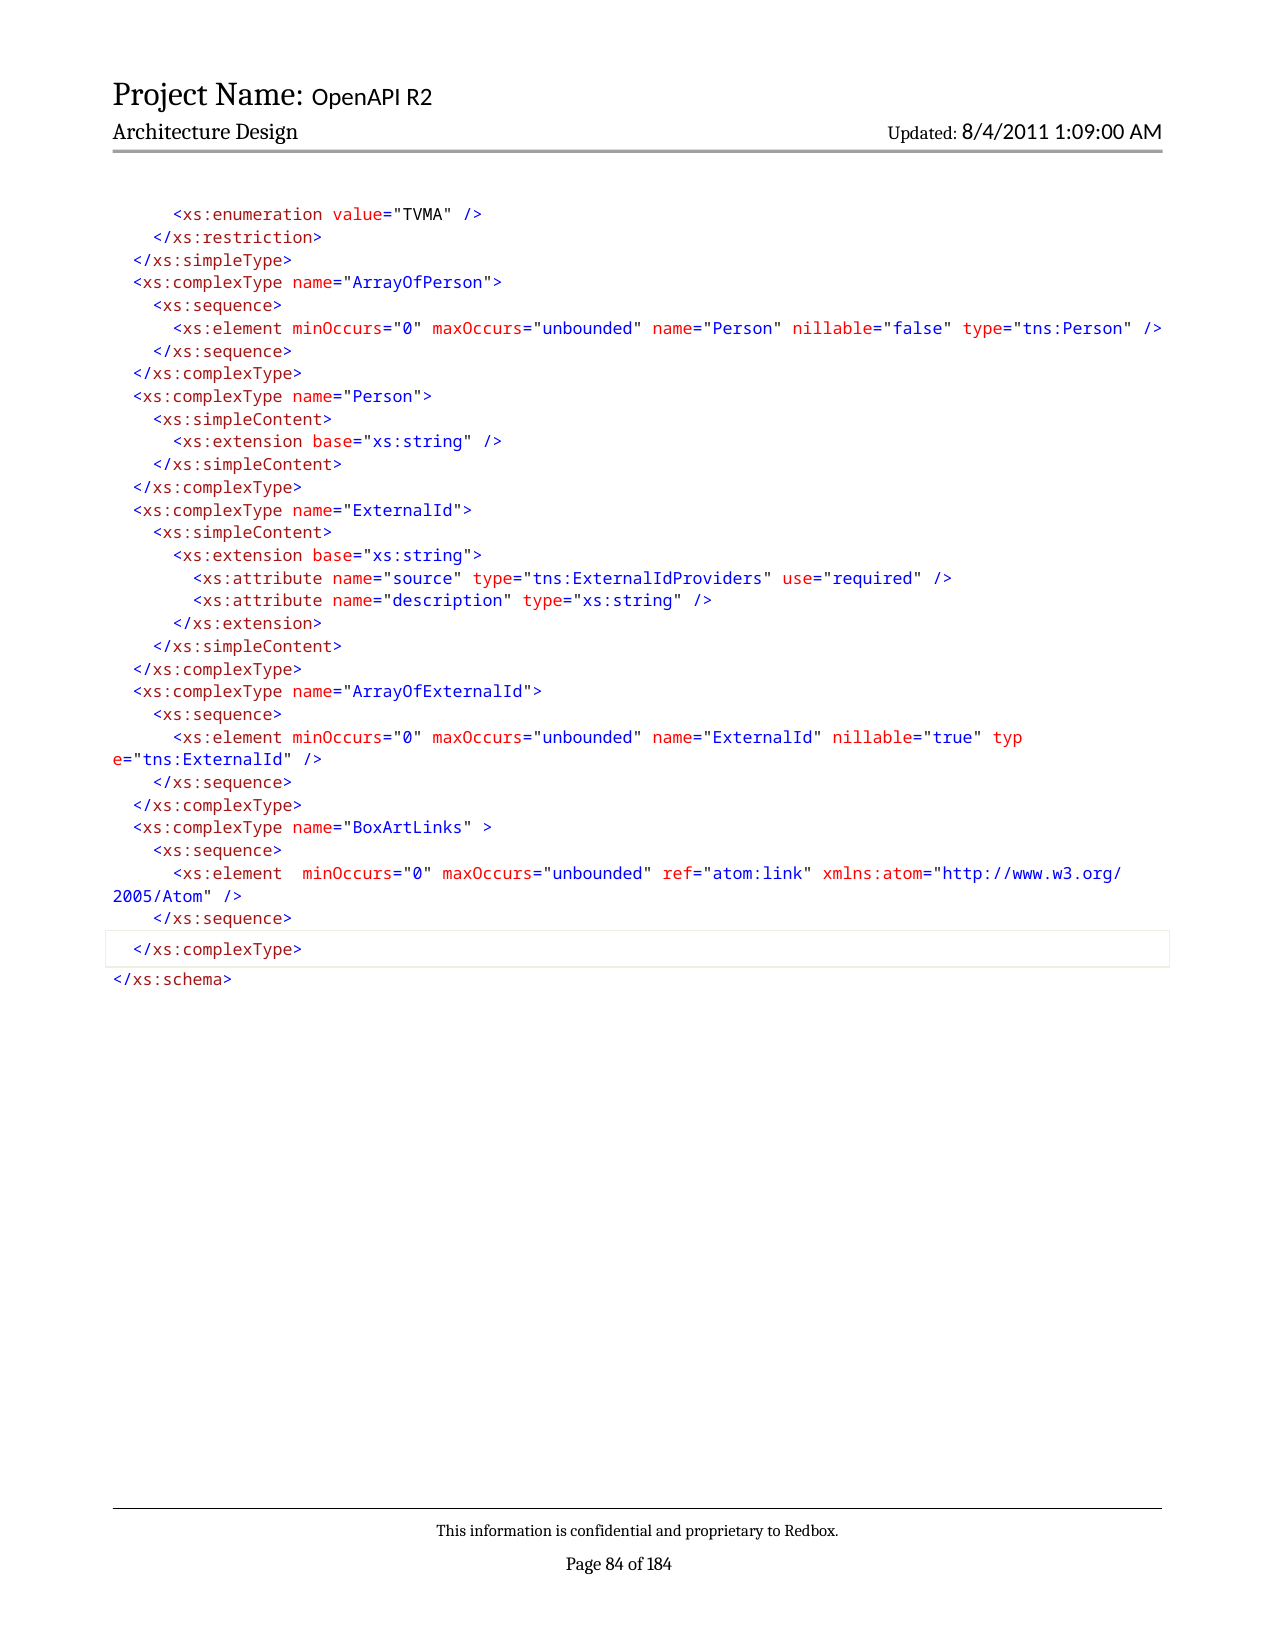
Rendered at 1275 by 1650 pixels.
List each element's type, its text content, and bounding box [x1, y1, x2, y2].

text <xs:element minOccurs="0" maxOccurs="unbounded" name="ExternalId" nillable="true" type="tns:ExternalId" /> [112, 725, 1162, 771]
text <xs:complexType name="ArrayOfPerson"> [112, 271, 1162, 294]
text <xs:simpleContent> [112, 407, 1162, 430]
text <xs:extension base="xs:string"> [112, 543, 1162, 566]
text <xs:sequence> [112, 294, 1162, 316]
text <xs:element minOccurs="0" maxOccurs="unbounded" name="Person" nillable="false" type="tns:Person" /> [112, 316, 1162, 339]
text <xs:complexType name="Person"> [112, 384, 1162, 407]
text <xs:complexType name="ExternalId"> [112, 498, 1162, 521]
text </xs:complexType> [112, 657, 1162, 680]
text <xs:enumeration value="TVMA" /> [112, 203, 1162, 226]
text <xs:sequence> [112, 702, 1162, 725]
text </xs:simpleType> [112, 248, 1162, 271]
text <xs:simpleContent> [112, 521, 1162, 543]
text </xs:extension> [112, 612, 1162, 634]
text <xs:element minOccurs="0" maxOccurs="unbounded" ref="atom:link" xmlns:atom="http://www.w3.org/2005/Atom" /> [112, 861, 1162, 907]
text </xs:sequence> [112, 771, 1162, 793]
text </xs:sequence> [112, 339, 1162, 362]
text <xs:attribute name="source" type="tns:ExternalIdProviders" use="required" /> [112, 566, 1162, 589]
text <xs:complexType name="ArrayOfExternalId"> [112, 680, 1162, 702]
text <xs:complexType name="BoxArtLinks" > [112, 816, 1162, 839]
text </xs:complexType> [112, 362, 1162, 384]
text </xs:complexType> [106, 931, 1169, 966]
text </xs:complexType> [112, 475, 1162, 498]
text <xs:extension base="xs:string" /> [112, 430, 1162, 453]
text </xs:simpleContent> [112, 634, 1162, 657]
text <xs:attribute name="description" type="xs:string" /> [112, 589, 1162, 612]
text </xs:simpleContent> [112, 453, 1162, 475]
text </xs:restriction> [112, 226, 1162, 248]
text <xs:sequence> [112, 839, 1162, 861]
text </xs:complexType> [112, 793, 1162, 816]
text </xs:schema> [112, 968, 1162, 991]
text </xs:sequence> [112, 907, 1162, 929]
